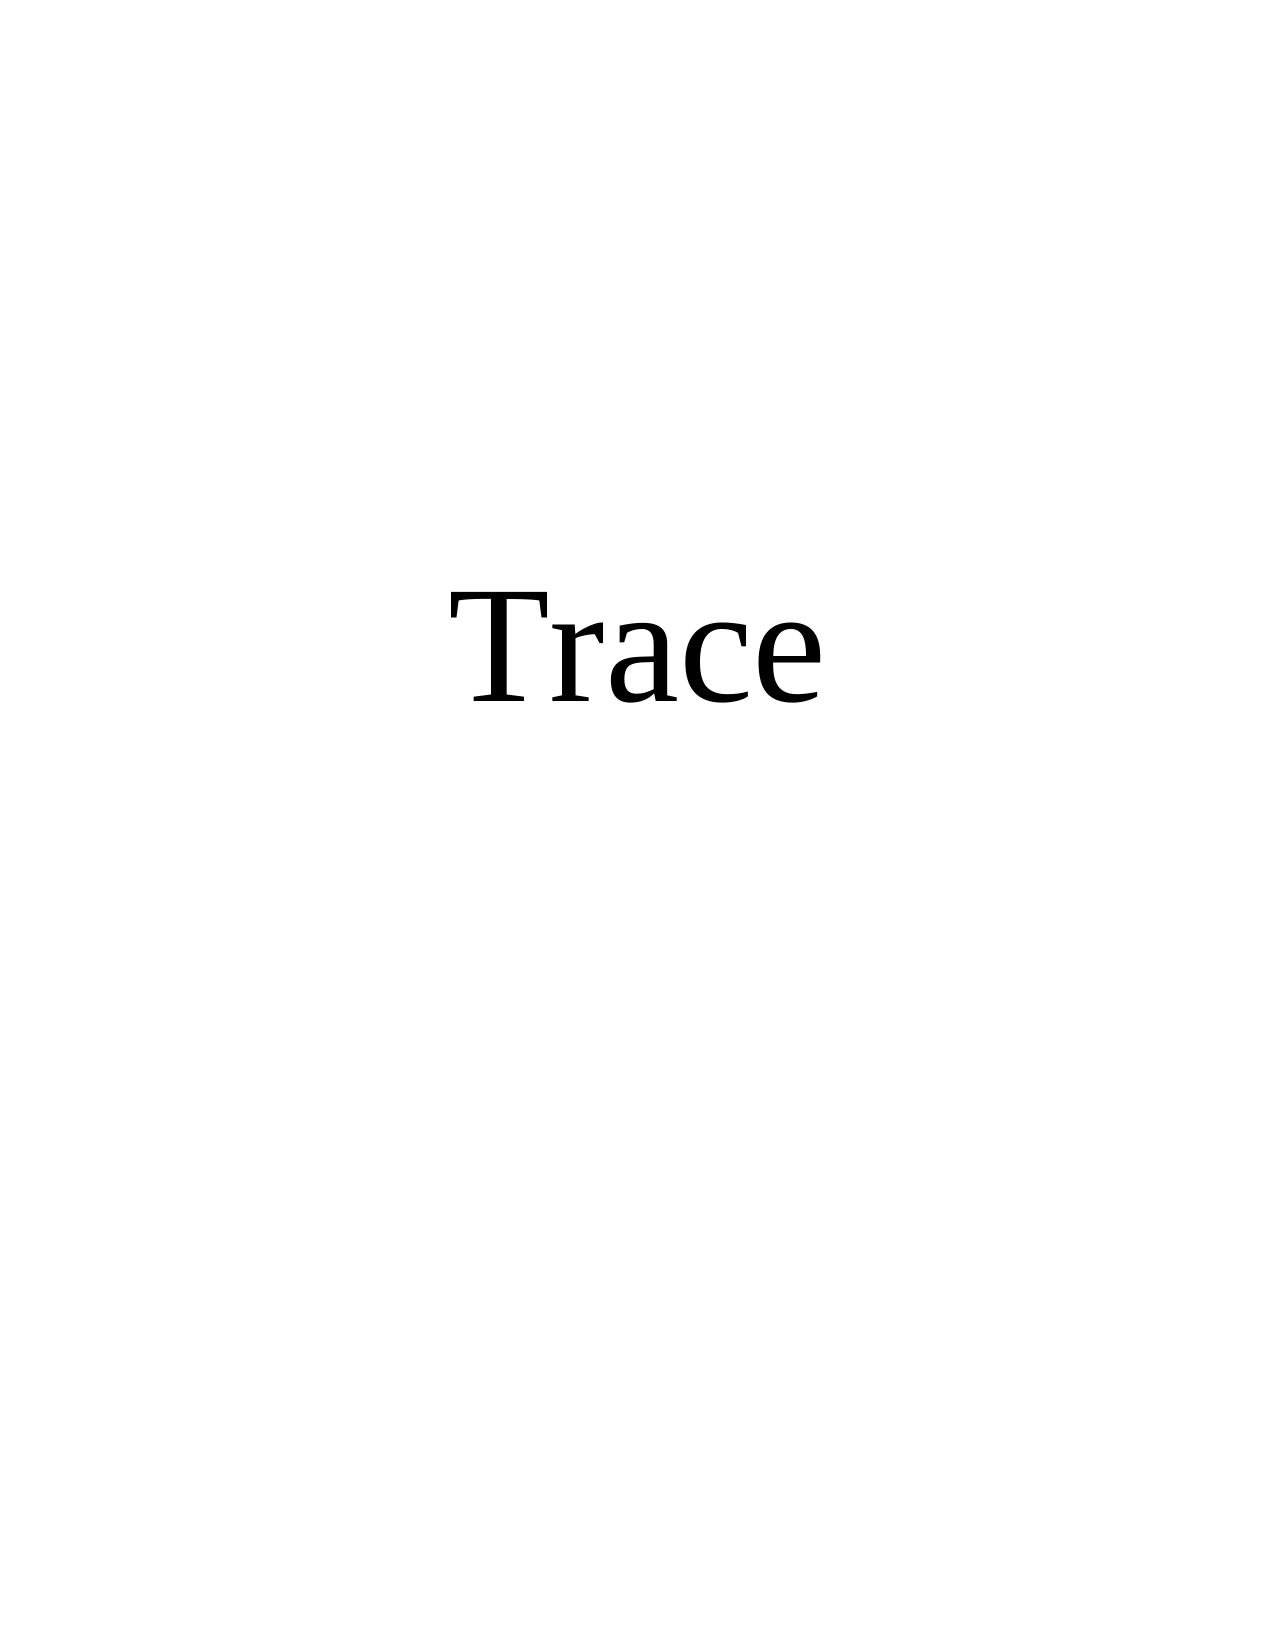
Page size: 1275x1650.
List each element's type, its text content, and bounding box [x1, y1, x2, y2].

text Trace [150, 546, 1125, 738]
